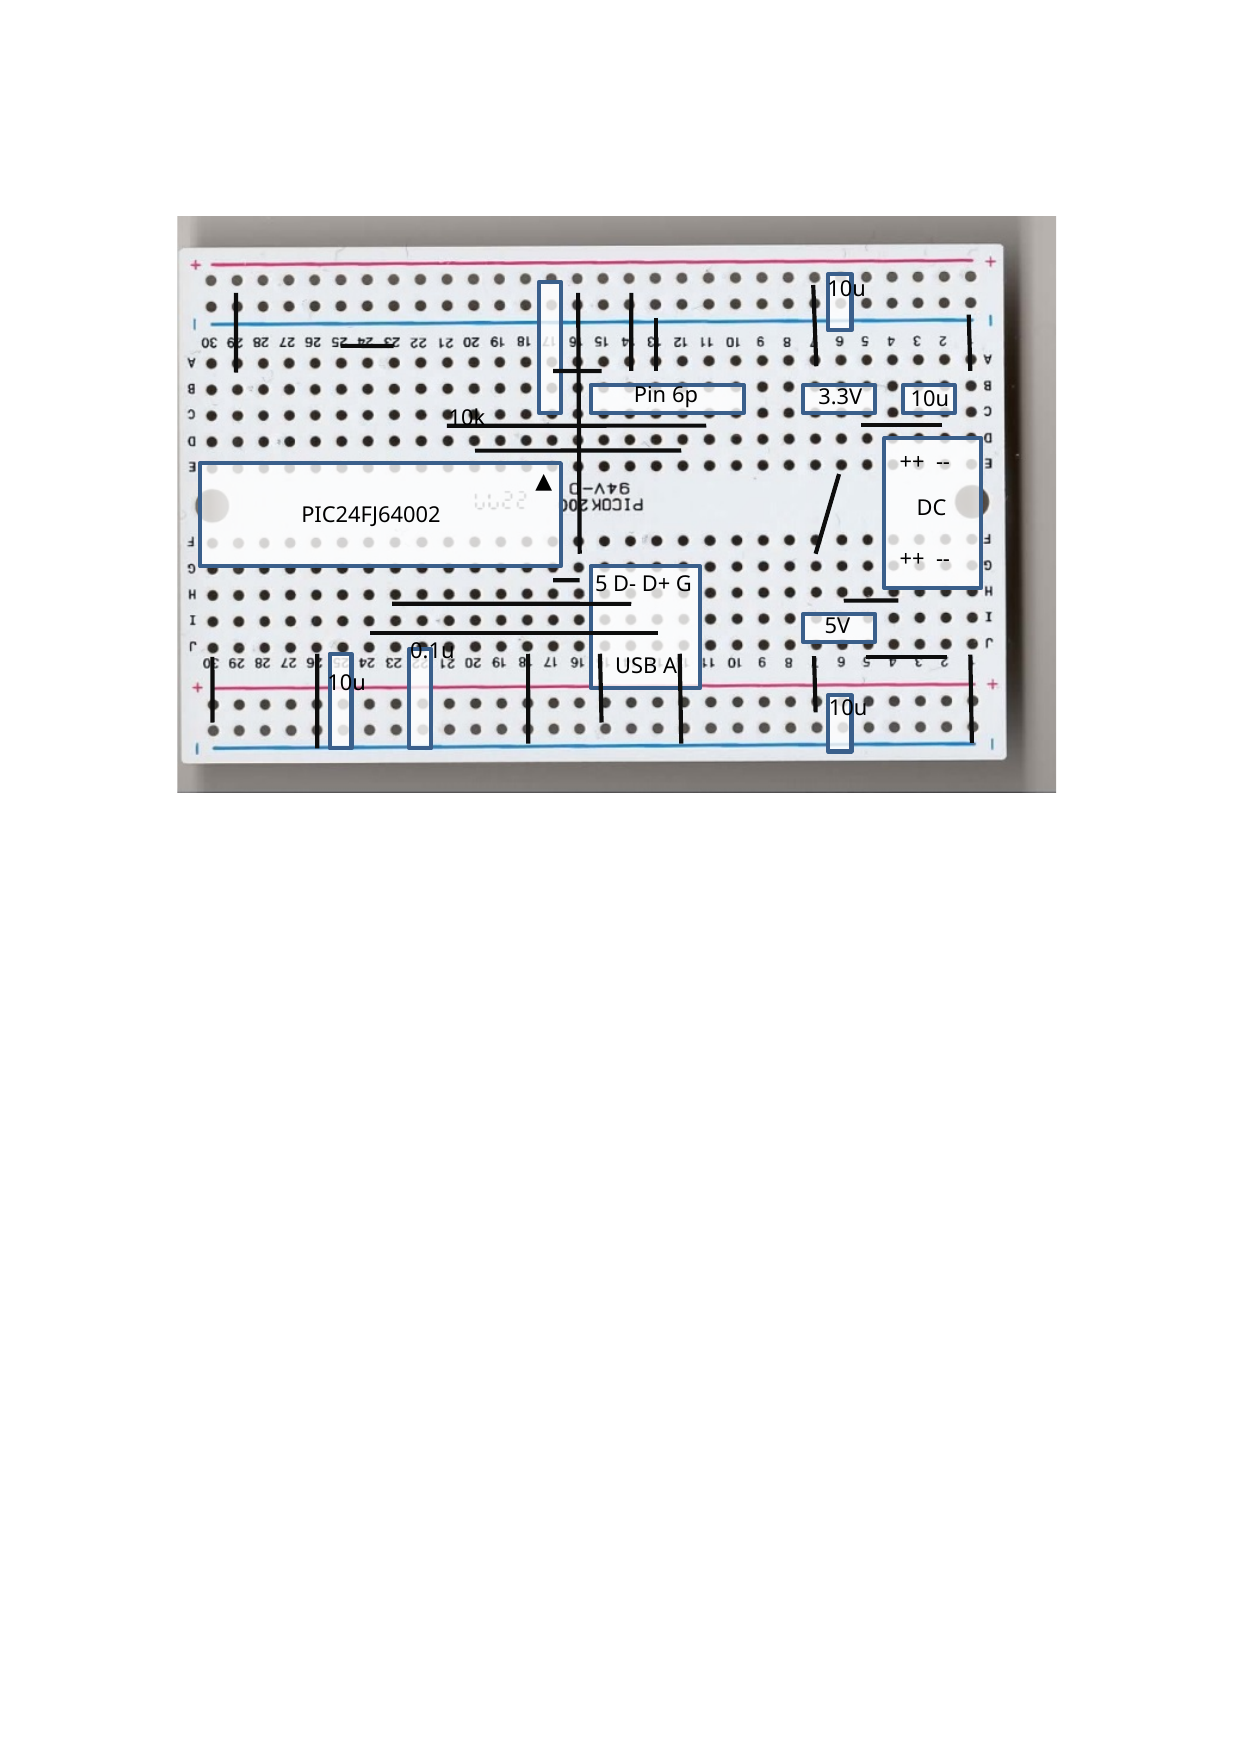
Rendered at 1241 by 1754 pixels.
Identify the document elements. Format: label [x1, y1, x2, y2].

picture [177, 216, 1057, 793]
